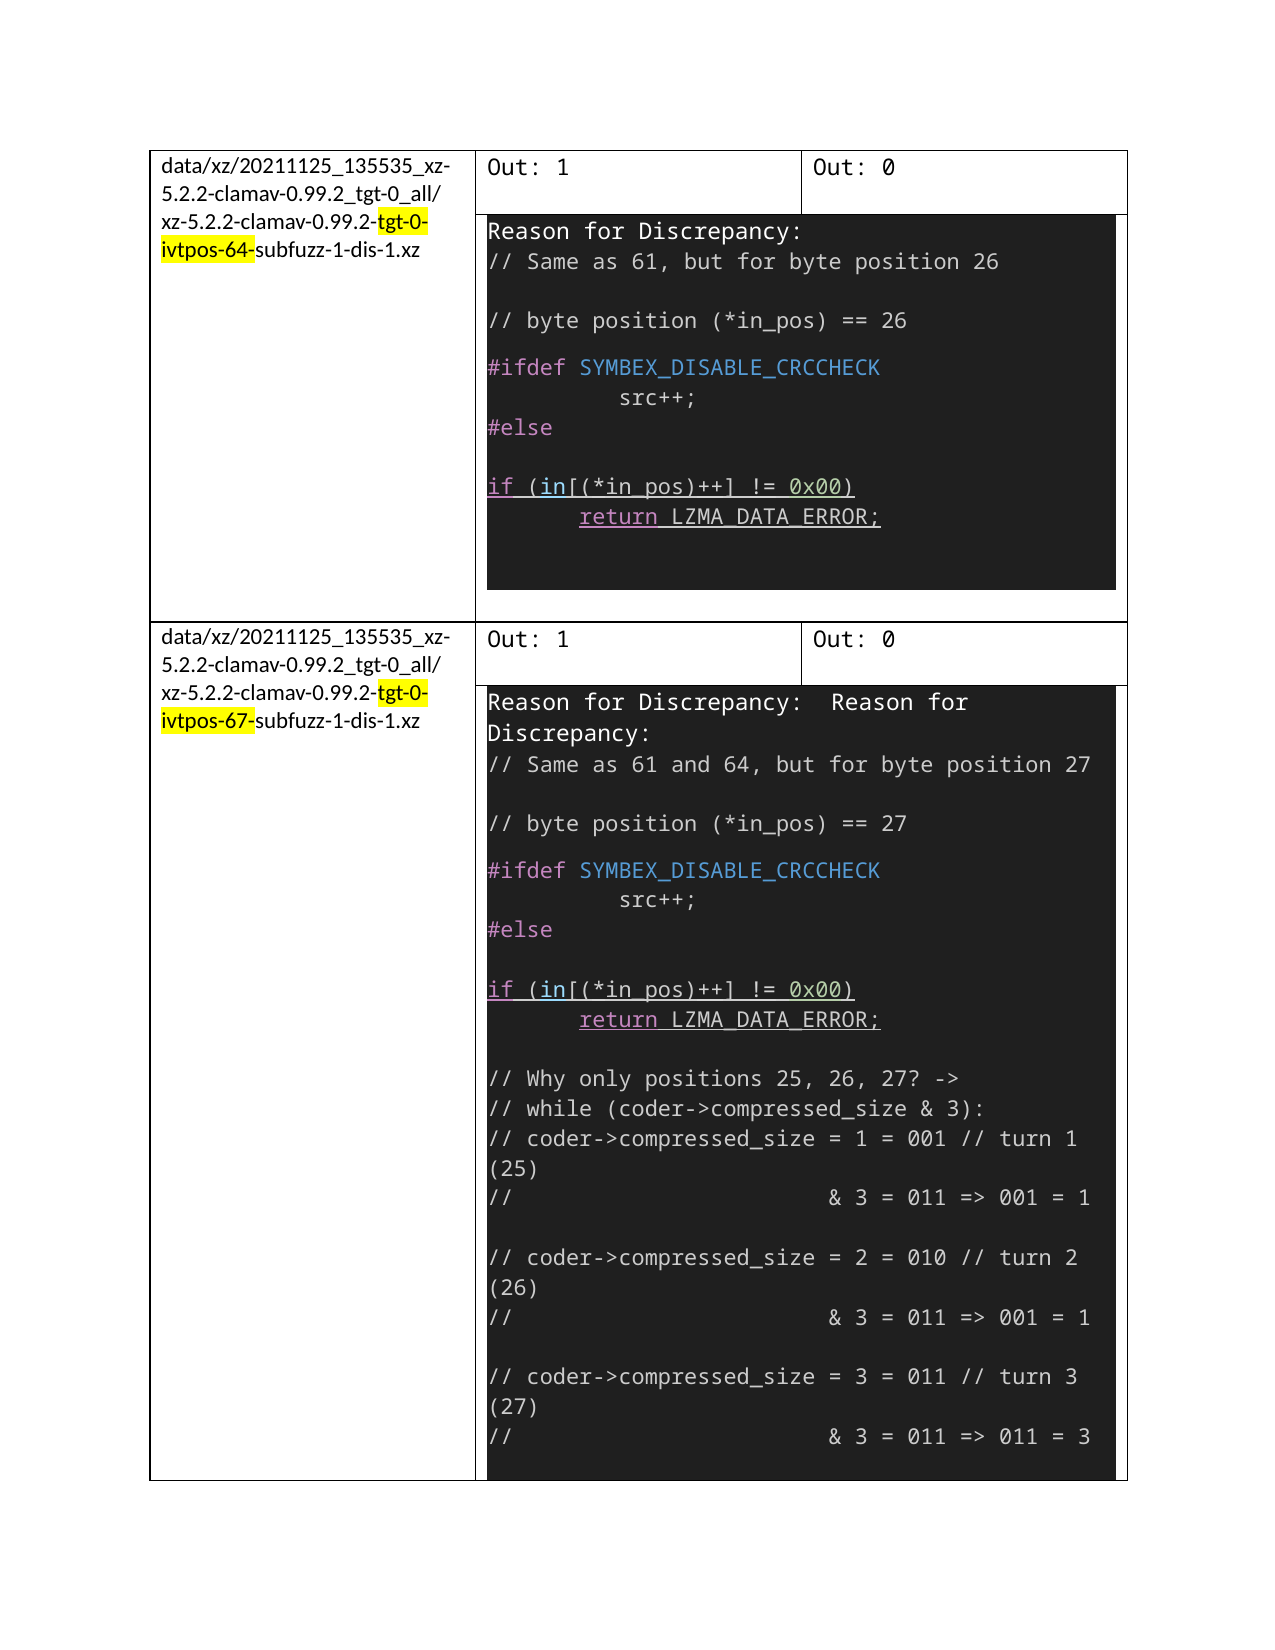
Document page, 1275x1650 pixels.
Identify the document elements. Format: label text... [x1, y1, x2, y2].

table_cell Out: 0 [802, 623, 1127, 685]
table_cell Out: 0 [802, 151, 1127, 213]
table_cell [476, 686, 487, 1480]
table_cell data/xz/20211125_135535_xz-5.2.2-clamav-0.99.2_tgt-0_all/xz-5.2.2-clamav-0.99.2-tgt-0-ivtpos-67-subfuzz-1-dis-1.xz [151, 623, 475, 1480]
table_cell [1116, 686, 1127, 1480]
table_cell Out: 1 [476, 151, 801, 213]
table_cell Out: 1 [476, 623, 801, 685]
table_cell Reason for Discrepancy: // Same as 61, but for byte position 26 // byte position (*in_pos) == 26 #ifdef SYMBEX_DISABLE_CRCCHECK src++; #else if (in[(*in_pos)++] != 0x00) return LZMA_DATA_ERROR; [476, 215, 1127, 621]
table_cell data/xz/20211125_135535_xz-5.2.2-clamav-0.99.2_tgt-0_all/xz-5.2.2-clamav-0.99.2-tgt-0-ivtpos-64-subfuzz-1-dis-1.xz [151, 151, 475, 621]
